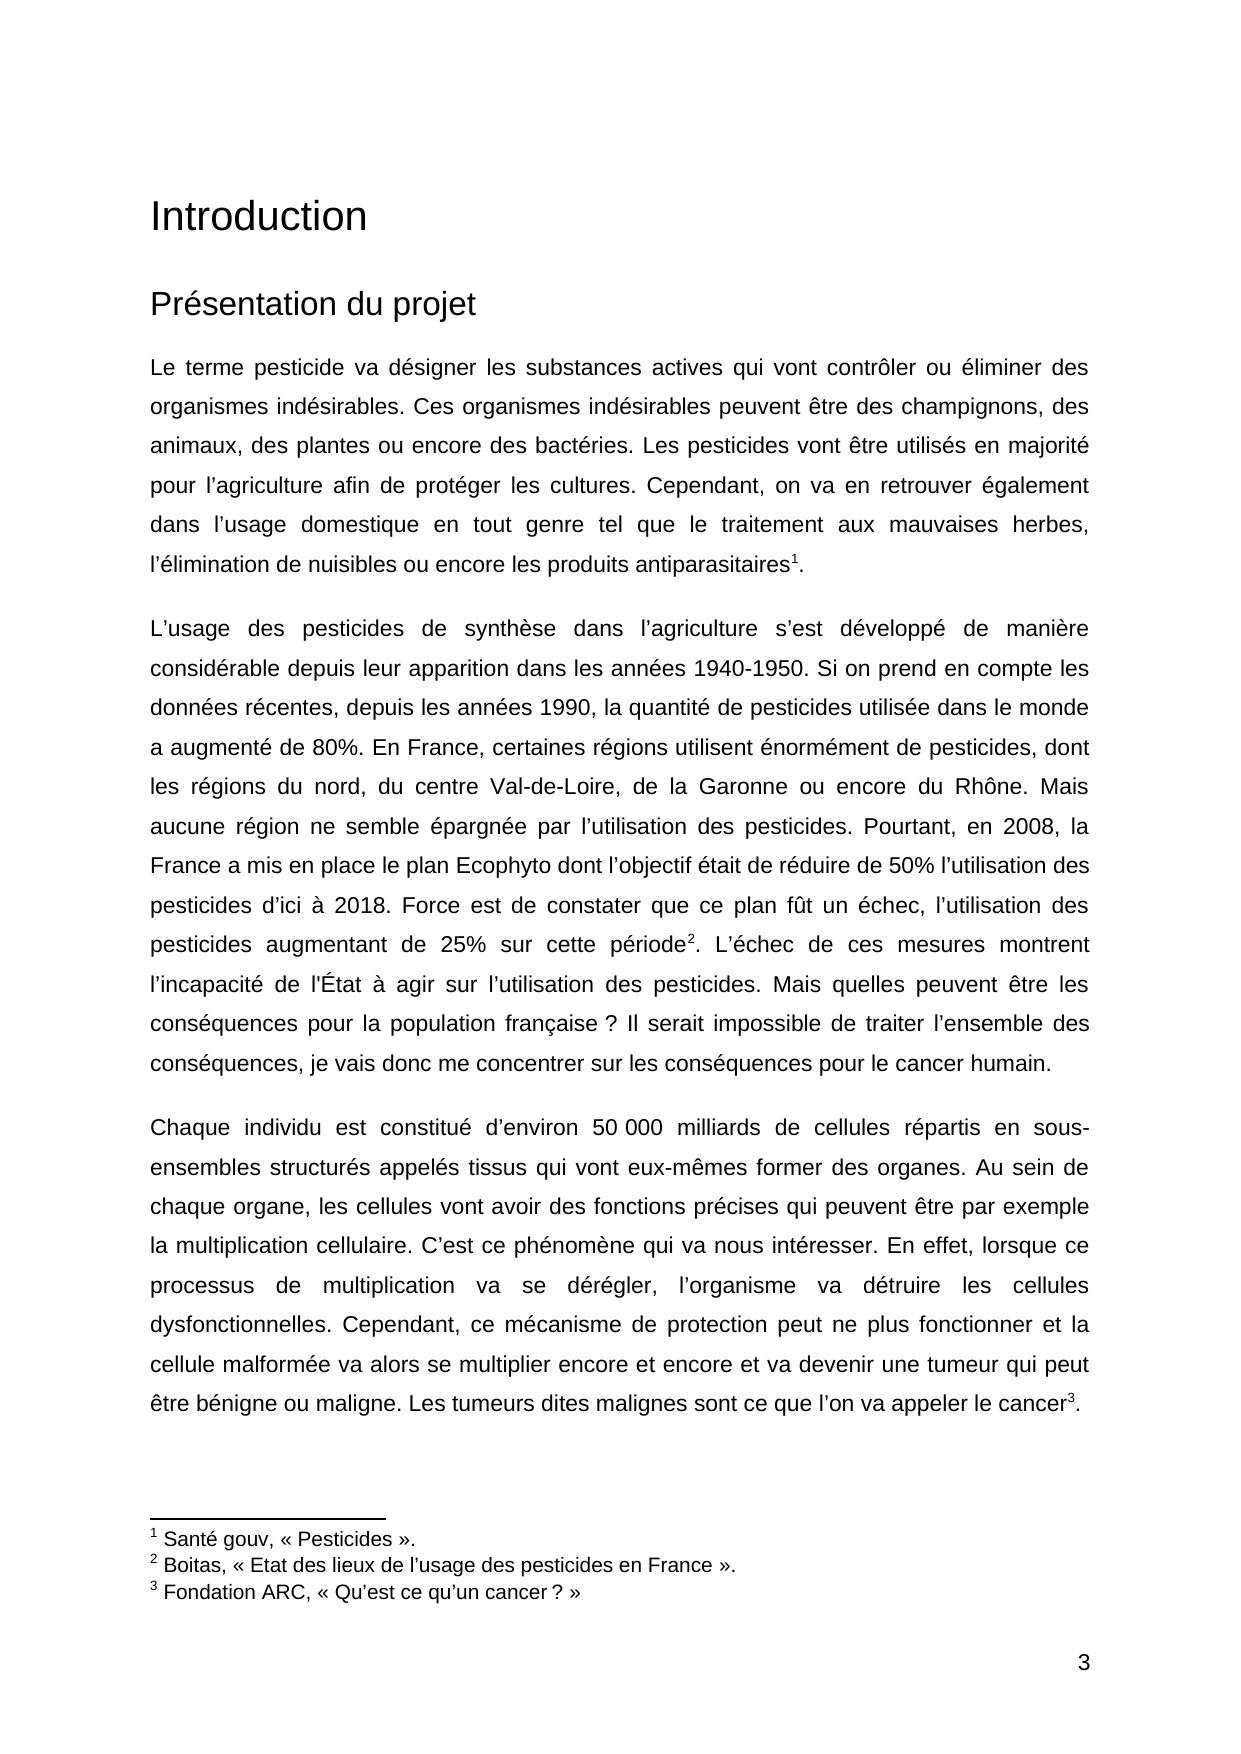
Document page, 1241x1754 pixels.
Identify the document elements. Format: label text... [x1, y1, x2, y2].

subtitle Présentation du projet [150, 284, 1090, 323]
text Chaque individu est constitué d’environ 50 000 milliards de cellules répartis en sous-ensembles structurés appelés tissus qui vont eux-mêmes former des organes. Au sein de chaque organe, les cellules vont avoir des fonctions précises qui peuvent être par exemple la multiplication cellulaire. C’est ce phénomène qui va nous intéresser. En effet, lorsque ce processus de multiplication va se dérégler, l’organisme va détruire les cellules dysfonctionnelles. Cependant, ce mécanisme de protection peut ne plus fonctionner et la cellule malformée va alors se multiplier encore et encore et va devenir une tumeur qui peut être bénigne ou maligne. Les tumeurs dites malignes sont ce que l’on va appeler le cancer. [150, 1114, 1090, 1417]
text L’usage des pesticides de synthèse dans l’agriculture s’est développé de manière considérable depuis leur apparition dans les années 1940-1950. Si on prend en compte les données récentes, depuis les années 1990, la quantité de pesticides utilisée dans le monde a augmenté de 80%. En France, certaines régions utilisent énormément de pesticides, dont les régions du nord, du centre Val-de-Loire, de la Garonne ou encore du Rhône. Mais aucune région ne semble épargnée par l’utilisation des pesticides. Pourtant, en 2008, la France a mis en place le plan Ecophyto dont l’objectif était de réduire de 50% l’utilisation des pesticides d’ici à 2018. Force est de constater que ce plan fût un échec, l’utilisation des pesticides augmentant de 25% sur cette période. L’échec de ces mesures montrent l’incapacité de l'État à agir sur l’utilisation des pesticides. Mais quelles peuvent être les conséquences pour la population française ? Il serait impossible de traiter l’ensemble des conséquences, je vais donc me concentrer sur les conséquences pour le cancer humain. [150, 615, 1090, 1076]
subtitle Introduction [150, 192, 1090, 239]
text Le terme pesticide va désigner les substances actives qui vont contrôler ou éliminer des organismes indésirables. Ces organismes indésirables peuvent être des champignons, des animaux, des plantes ou encore des bactéries. Les pesticides vont être utilisés en majorité pour l’agriculture afin de protéger les cultures. Cependant, on va en retrouver également dans l’usage domestique en tout genre tel que le traitement aux mauvaises herbes, l’élimination de nuisibles ou encore les produits antiparasitaires. [150, 353, 1090, 577]
